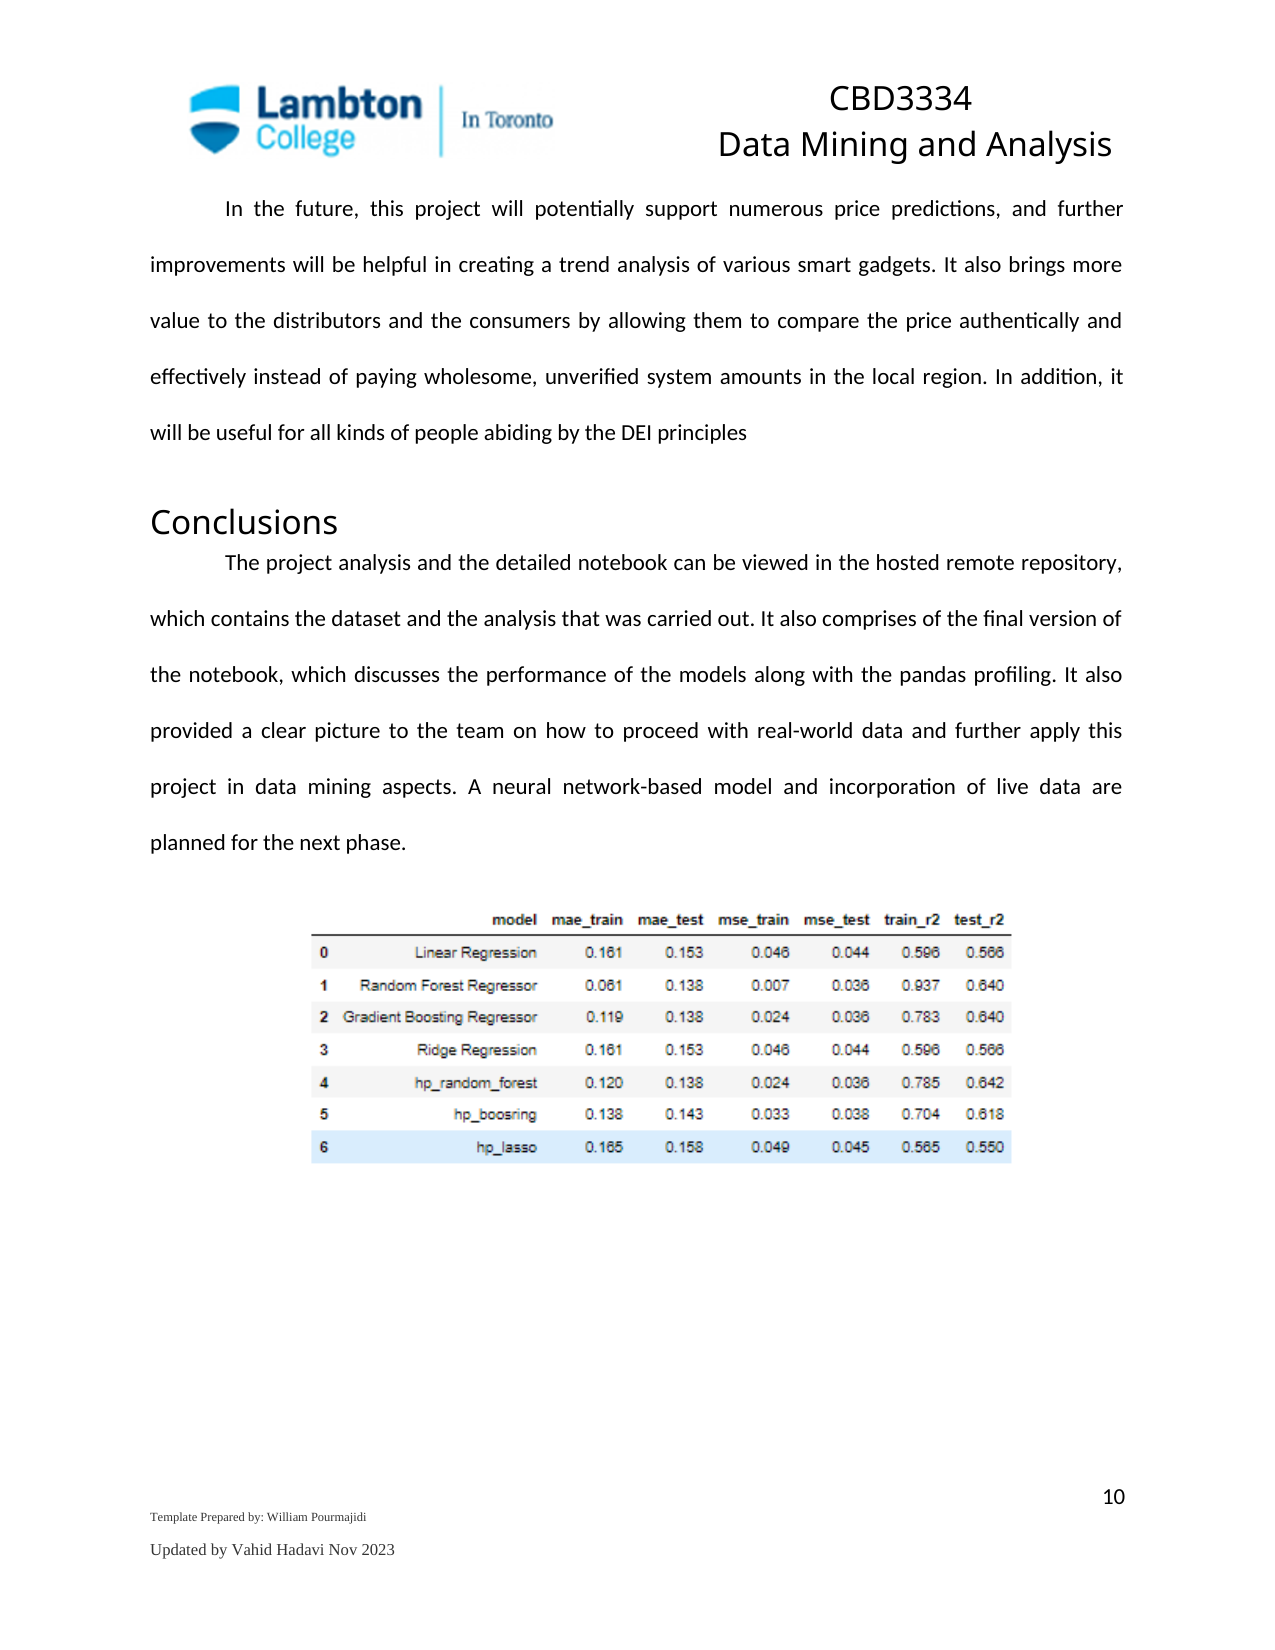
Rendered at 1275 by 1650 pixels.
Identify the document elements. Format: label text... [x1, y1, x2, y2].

picture [187, 82, 556, 159]
picture [296, 901, 1054, 1184]
text The project analysis and the detailed notebook can be viewed in the hosted remote repository, which contains the dataset and the analysis that was carried out. It also comprises of the final version of the notebook, which discusses the performance of the models along with the pandas profiling. It also provided a clear picture to the team on how to proceed with real-world data and further apply this project in data mining aspects. A neural network-based model and incorporation of live data are planned for the next phase. [150, 548, 1125, 856]
text In the future, this project will potentially support numerous price predictions, and further improvements will be helpful in creating a trend analysis of various smart gadgets. It also brings more value to the distributors and the consumers by allowing them to compare the price authentically and effectively instead of paying wholesome, unverified system amounts in the local region. In addition, it will be useful for all kinds of people abiding by the DEI principles [150, 194, 1125, 446]
subtitle Conclusions [150, 499, 1125, 544]
